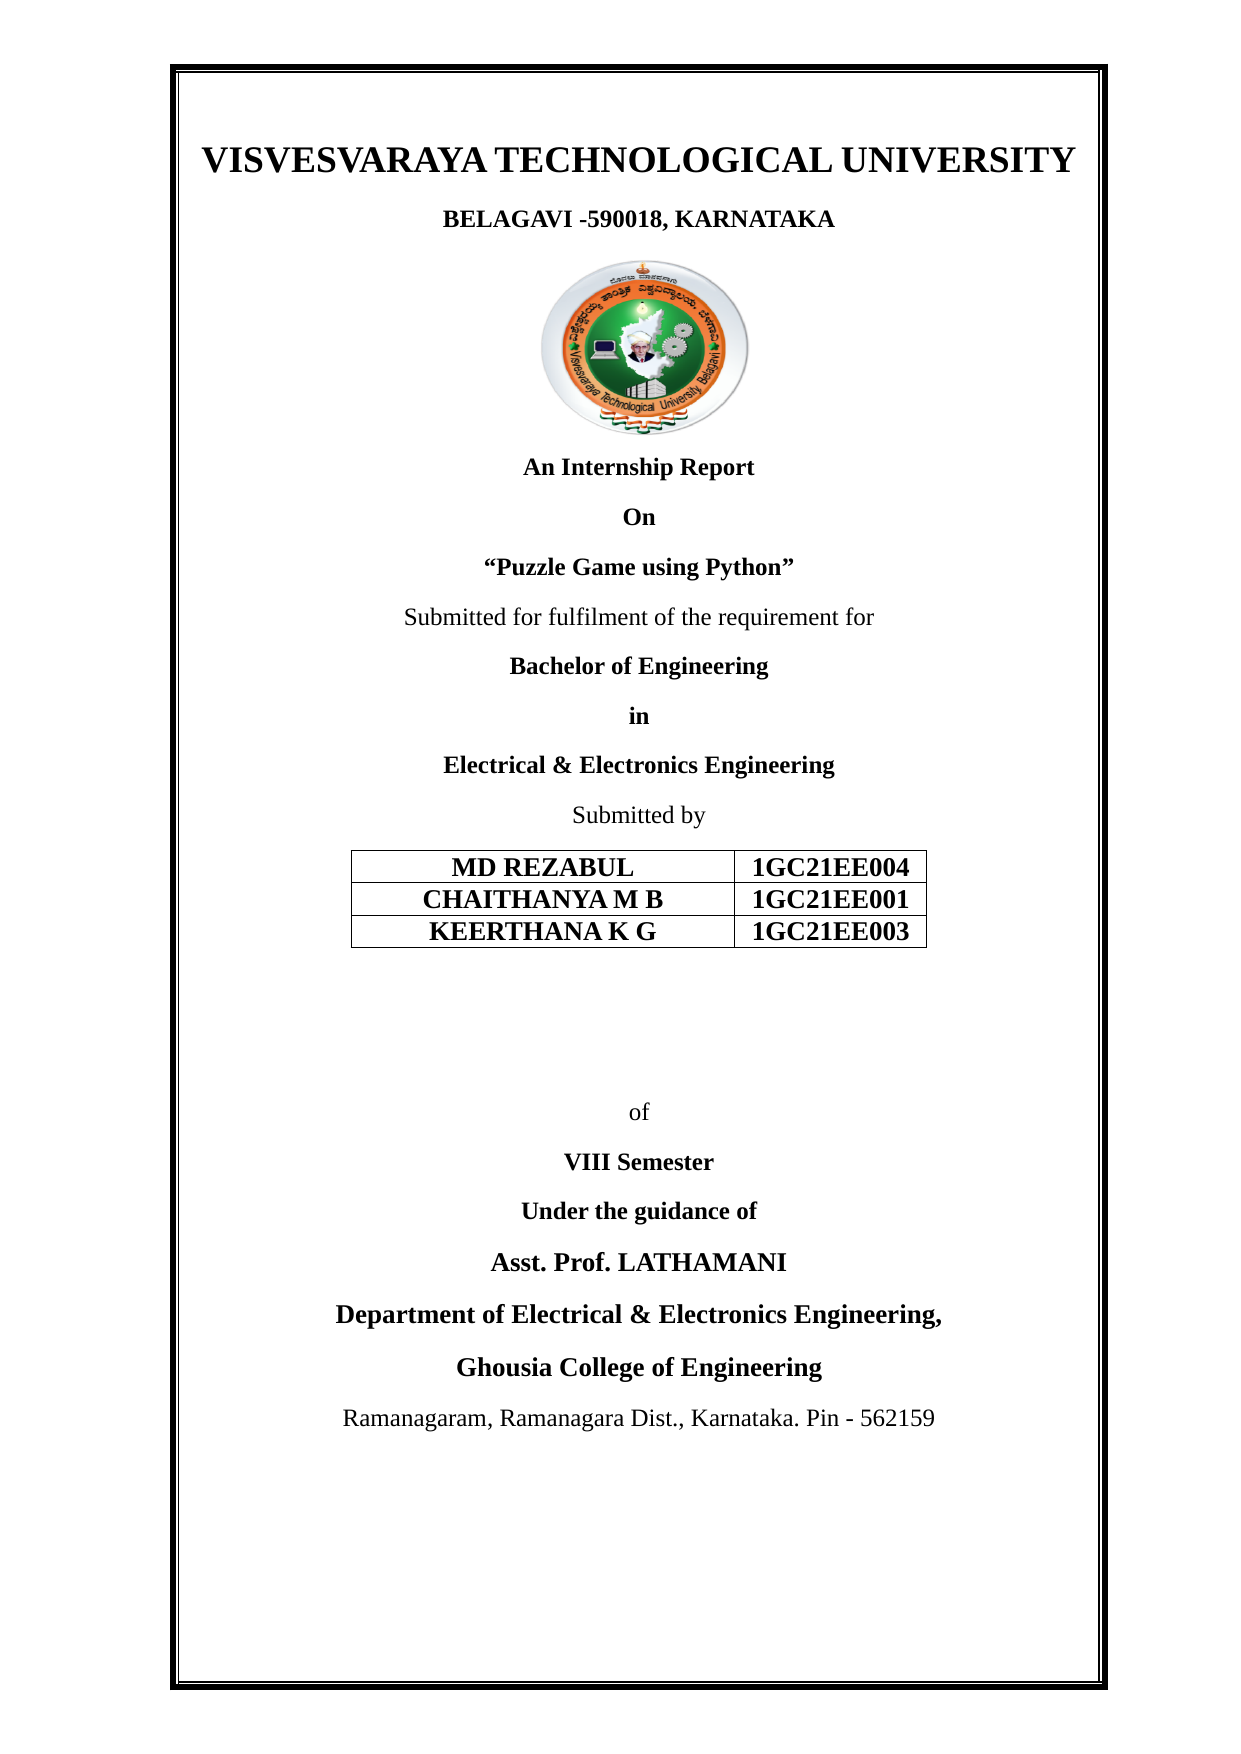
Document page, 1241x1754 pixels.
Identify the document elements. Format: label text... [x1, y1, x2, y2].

text An Internship Report [187, 452, 1090, 481]
text Ramanagaram, Ramanagara Dist., Karnataka. Pin - 562159 [187, 1403, 1090, 1432]
picture [536, 258, 754, 437]
text Department of Electrical & Electronics Engineering, [187, 1298, 1090, 1329]
table_header MD REZABUL [352, 851, 734, 882]
text Submitted for fulfilment of the requirement for [187, 602, 1090, 630]
table_cell CHAITHANYA M B [352, 883, 734, 914]
text BELAGAVI -590018, KARNATAKA [187, 204, 1090, 233]
text Submitted by [187, 800, 1090, 829]
text Under the guidance of [187, 1196, 1090, 1225]
text On [187, 502, 1090, 531]
table_header 1GC21EE004 [735, 851, 926, 882]
text Electrical & Electronics Engineering [187, 751, 1090, 779]
text VIII Semester [187, 1147, 1090, 1175]
text Ghousia College of Engineering [187, 1351, 1090, 1382]
text in [187, 701, 1090, 730]
text of [187, 1097, 1090, 1126]
text “Puzzle Game using Python” [187, 552, 1090, 581]
text Bachelor of Engineering [187, 651, 1090, 680]
table_cell 1GC21EE001 [735, 883, 926, 914]
table_cell 1GC21EE003 [735, 916, 926, 947]
text Asst. Prof. LATHAMANI [187, 1246, 1090, 1277]
table_cell KEERTHANA K G [352, 916, 734, 947]
text VISVESVARAYA TECHNOLOGICAL UNIVERSITY [187, 138, 1090, 181]
